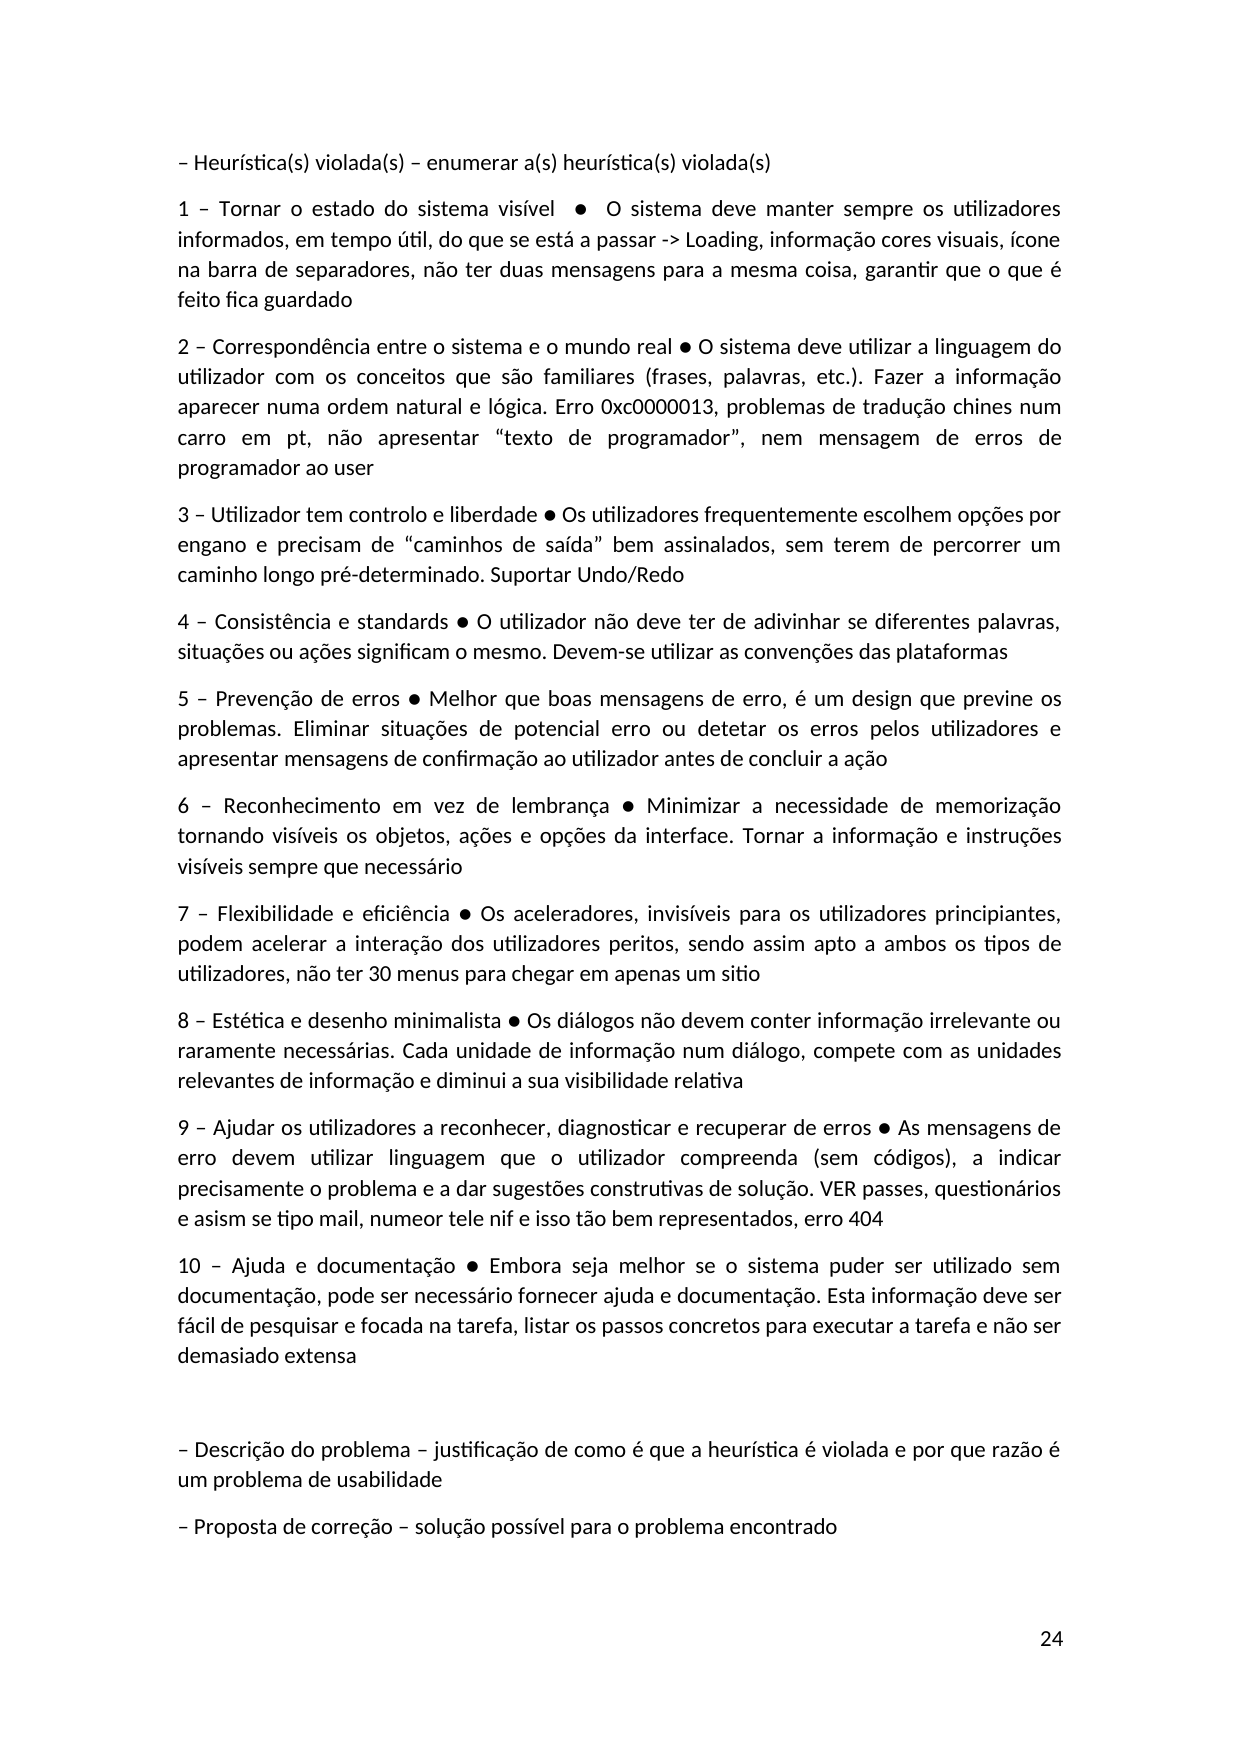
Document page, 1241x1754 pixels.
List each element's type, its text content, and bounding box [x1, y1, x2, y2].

text 9 – Ajudar os utilizadores a reconhecer, diagnosticar e recuperar de erros ● As mensagens de erro devem utilizar linguagem que o utilizador compreenda (sem códigos), a indicar precisamente o problema e a dar sugestões construtivas de solução. VER passes, questionários e asism se tipo mail, numeor tele nif e isso tão bem representados, erro 404 [177, 1113, 1063, 1232]
text – Heurística(s) violada(s) – enumerar a(s) heurística(s) violada(s) [177, 148, 1063, 176]
text 7 – Flexibilidade e eficiência ● Os aceleradores, invisíveis para os utilizadores principiantes, podem acelerar a interação dos utilizadores peritos, sendo assim apto a ambos os tipos de utilizadores, não ter 30 menus para chegar em apenas um sitio [177, 899, 1063, 987]
text 4 – Consistência e standards ● O utilizador não deve ter de adivinhar se diferentes palavras, situações ou ações significam o mesmo. Devem-se utilizar as convenções das plataformas [177, 607, 1063, 665]
text 5 – Prevenção de erros ● Melhor que boas mensagens de erro, é um design que previne os problemas. Eliminar situações de potencial erro ou detetar os erros pelos utilizadores e apresentar mensagens de confirmação ao utilizador antes de concluir a ação [177, 684, 1063, 772]
text 3 – Utilizador tem controlo e liberdade ● Os utilizadores frequentemente escolhem opções por engano e precisam de “caminhos de saída” bem assinalados, sem terem de percorrer um caminho longo pré-determinado. Suportar Undo/Redo [177, 500, 1063, 588]
text – Proposta de correção – solução possível para o problema encontrado [177, 1512, 1063, 1540]
text 2 – Correspondência entre o sistema e o mundo real ● O sistema deve utilizar a linguagem do utilizador com os conceitos que são familiares (frases, palavras, etc.). Fazer a informação aparecer numa ordem natural e lógica. Erro 0xc0000013, problemas de tradução chines num carro em pt, não apresentar “texto de programador”, nem mensagem de erros de programador ao user [177, 332, 1063, 481]
text 6 – Reconhecimento em vez de lembrança ● Minimizar a necessidade de memorização tornando visíveis os objetos, ações e opções da interface. Tornar a informação e instruções visíveis sempre que necessário [177, 791, 1063, 880]
text 10 – Ajuda e documentação ● Embora seja melhor se o sistema puder ser utilizado sem documentação, pode ser necessário fornecer ajuda e documentação. Esta informação deve ser fácil de pesquisar e focada na tarefa, listar os passos concretos para executar a tarefa e não ser demasiado extensa [177, 1251, 1063, 1369]
text – Descrição do problema – justificação de como é que a heurística é violada e por que razão é um problema de usabilidade [177, 1435, 1063, 1493]
text 1 – Tornar o estado do sistema visível ● O sistema deve manter sempre os utilizadores informados, em tempo útil, do que se está a passar -> Loading, informação cores visuais, ícone na barra de separadores, não ter duas mensagens para a mesma coisa, garantir que o que é feito fica guardado [177, 194, 1063, 313]
text 8 – Estética e desenho minimalista ● Os diálogos não devem conter informação irrelevante ou raramente necessárias. Cada unidade de informação num diálogo, compete com as unidades relevantes de informação e diminui a sua visibilidade relativa [177, 1006, 1063, 1094]
